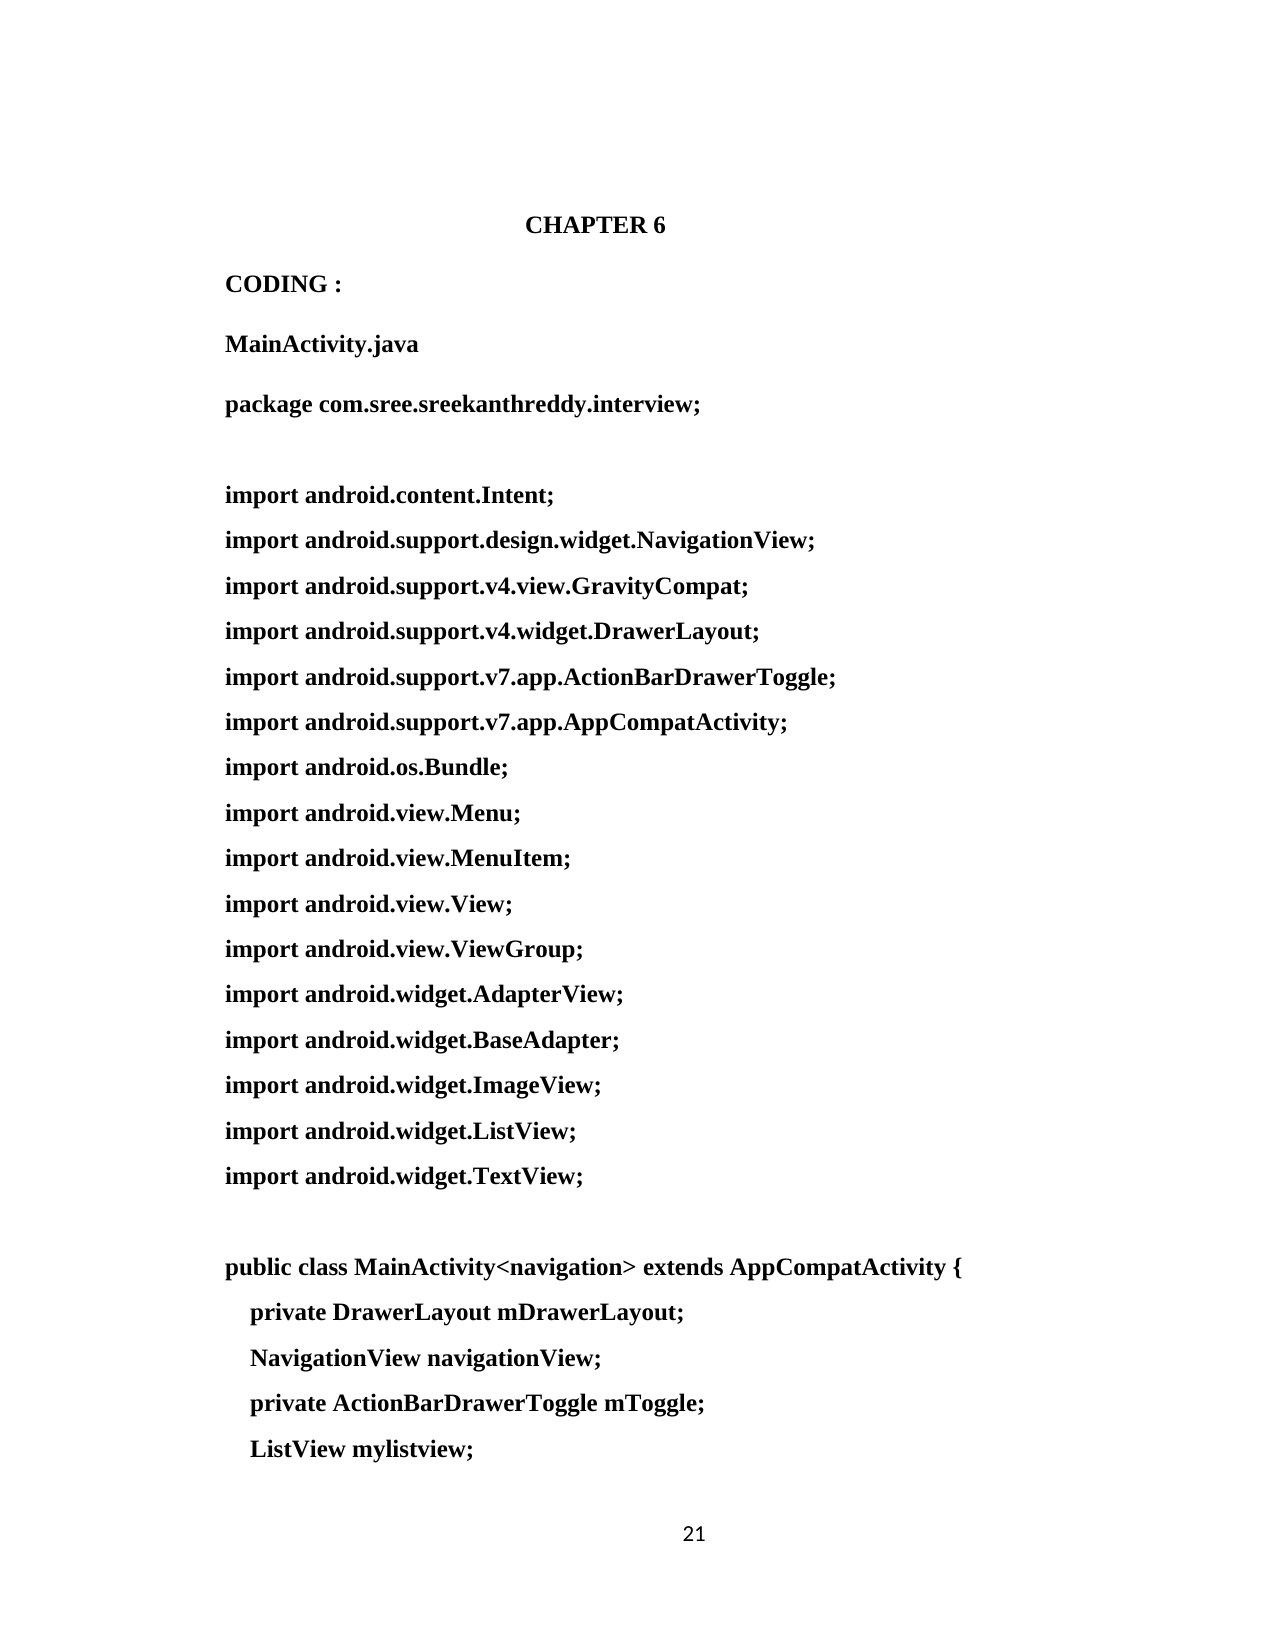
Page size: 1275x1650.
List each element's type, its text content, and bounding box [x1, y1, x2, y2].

text CHAPTER 6 [225, 210, 1162, 238]
text import android.view.ViewGroup; [225, 934, 1162, 963]
text import android.support.v4.widget.DrawerLayout; [225, 616, 1162, 645]
text import android.widget.ImageView; [225, 1070, 1162, 1099]
text import android.widget.AdapterView; [225, 979, 1162, 1008]
text import android.support.v4.view.GravityCompat; [225, 571, 1162, 599]
text import android.content.Intent; [225, 480, 1162, 509]
text CODING : [225, 269, 1162, 298]
text private DrawerLayout mDrawerLayout; [225, 1297, 1162, 1326]
text import android.view.MenuItem; [225, 843, 1162, 872]
text import android.widget.BaseAdapter; [225, 1025, 1162, 1054]
text import android.support.v7.app.AppCompatActivity; [225, 707, 1162, 736]
text import android.os.Bundle; [225, 752, 1162, 781]
text import android.support.v7.app.ActionBarDrawerToggle; [225, 662, 1162, 690]
text NavigationView navigationView; [225, 1343, 1162, 1372]
text import android.support.design.widget.NavigationView; [225, 525, 1162, 554]
text ListView mylistview; [225, 1434, 1162, 1462]
text import android.widget.TextView; [225, 1161, 1162, 1190]
text public class MainActivity<navigation> extends AppCompatActivity { [225, 1252, 1162, 1281]
text package com.sree.sreekanthreddy.interview; [225, 389, 1162, 418]
text import android.widget.ListView; [225, 1116, 1162, 1144]
text import android.view.View; [225, 889, 1162, 917]
text private ActionBarDrawerToggle mToggle; [225, 1388, 1162, 1417]
text import android.view.Menu; [225, 798, 1162, 827]
text MainActivity.java [225, 329, 1162, 358]
